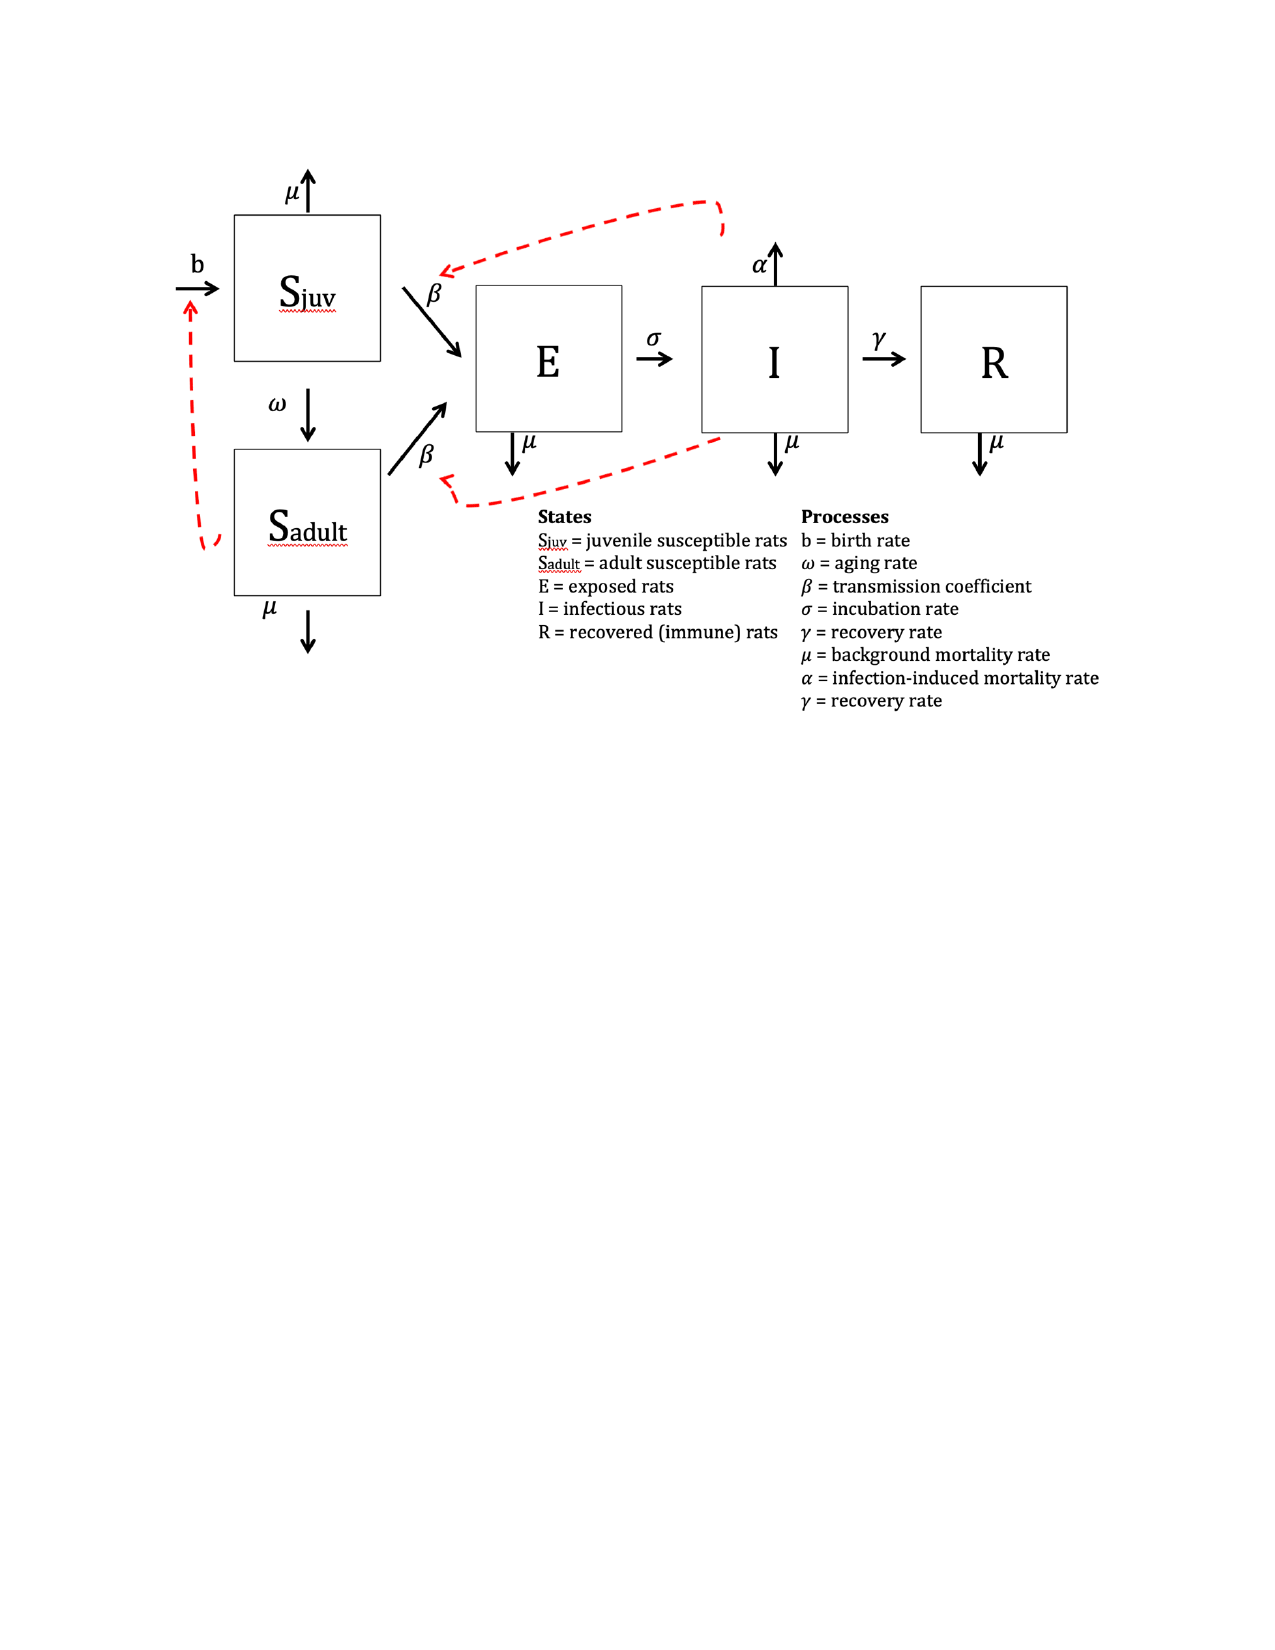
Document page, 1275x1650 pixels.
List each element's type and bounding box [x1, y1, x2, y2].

picture [150, 150, 1125, 724]
